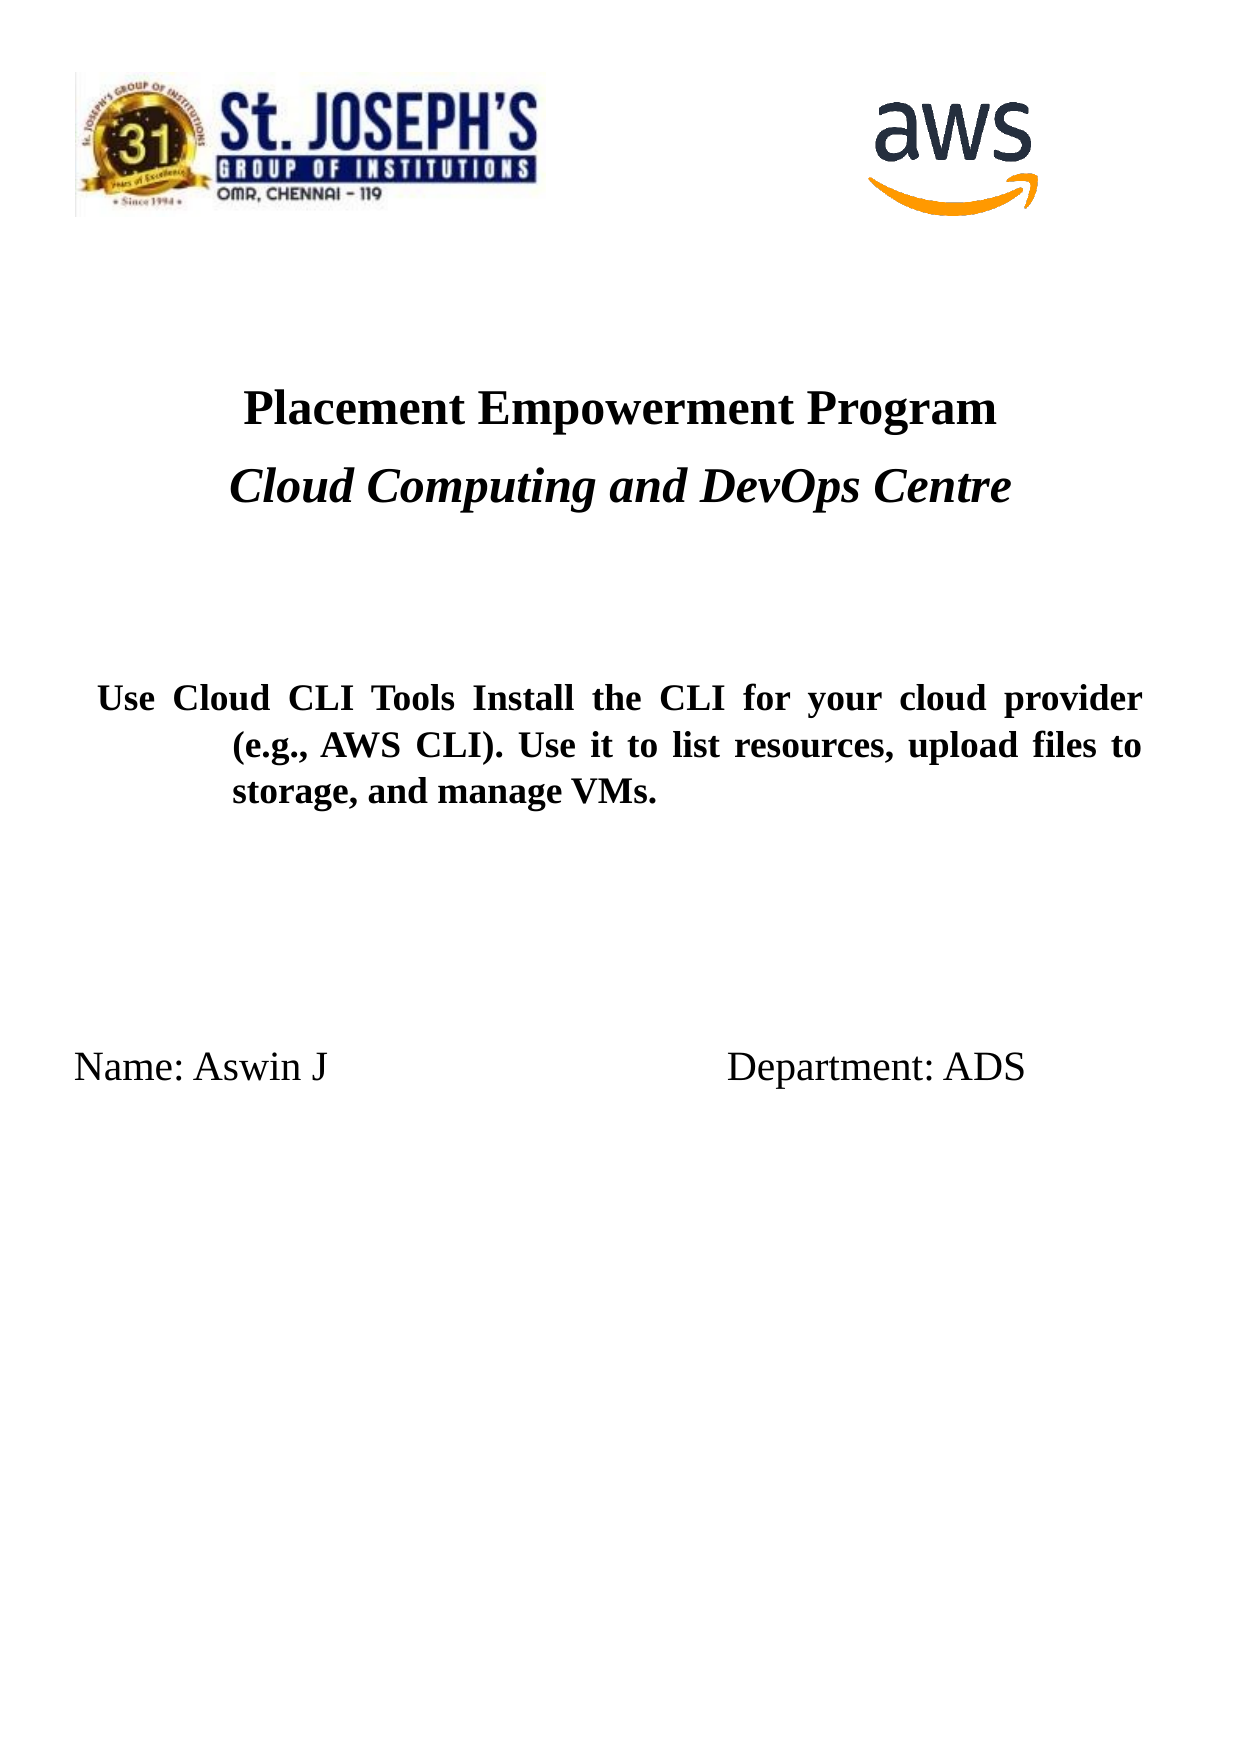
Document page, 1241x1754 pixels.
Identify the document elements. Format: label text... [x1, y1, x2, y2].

picture [75, 72, 546, 217]
text Use Cloud CLI Tools Install the CLI for your cloud provider (e.g., AWS CLI). Use it to list resources, upload files to storage, and manage VMs. [97, 676, 1144, 812]
text Cloud Computing and DevOps Centre [75, 456, 1166, 513]
text Name: Aswin J Department: ADS [73, 1042, 1166, 1090]
picture [868, 102, 1038, 216]
text Placement Empowerment Program [74, 378, 1166, 435]
